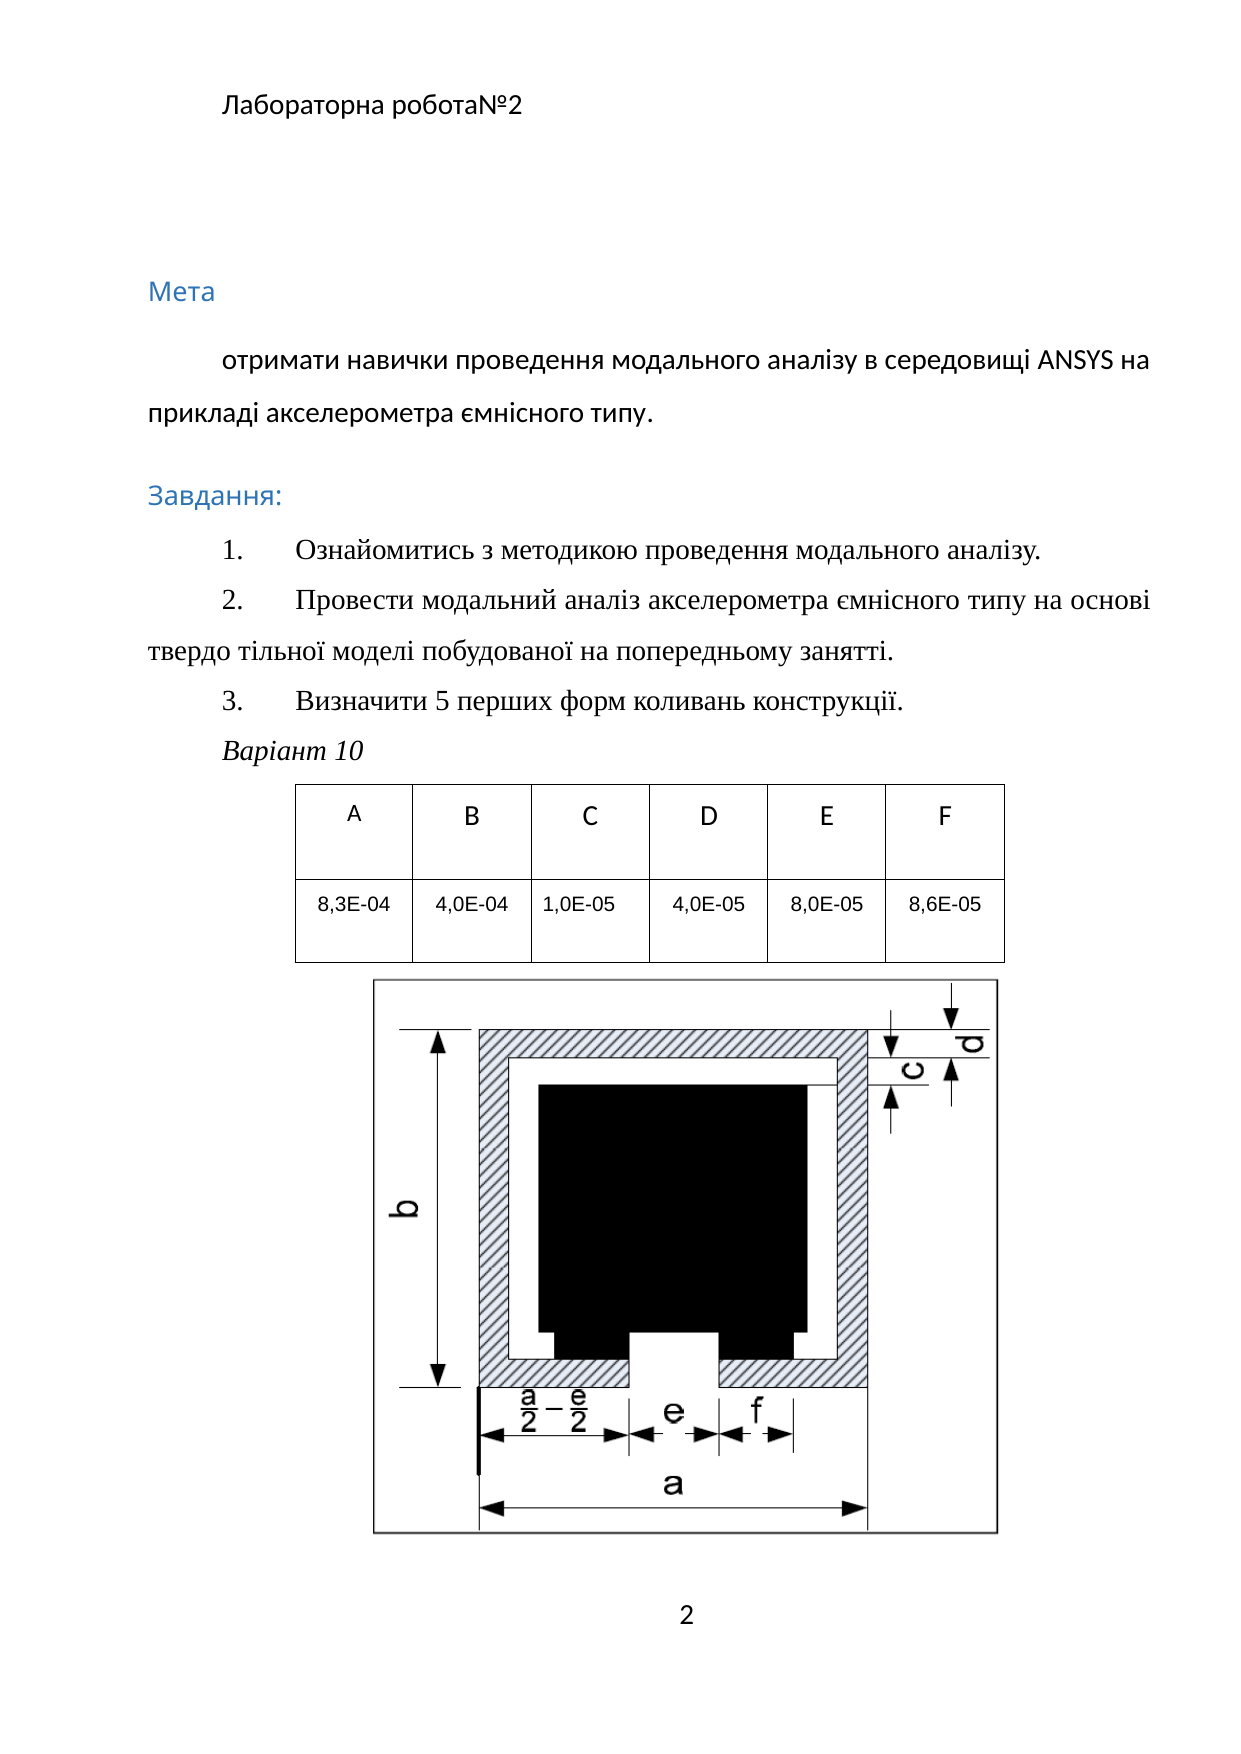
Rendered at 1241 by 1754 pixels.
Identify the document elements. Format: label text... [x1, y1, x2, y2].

list Ознайомитись з методикою проведення модального аналізу. [148, 532, 1152, 566]
table_cell 4,0E-05 [650, 880, 767, 962]
text отримати навички проведення модального аналізу в середовищі ANSYS на прикладі акселерометра ємнісного типу. [148, 341, 1152, 430]
table_header А [296, 785, 412, 879]
table_header e [768, 785, 885, 879]
table_cell 1,0E-05 [532, 880, 649, 962]
list Провести модальний аналіз акселерометра ємнісного типу на основі твердо тільної моделі побудованої на попередньому занятті. [148, 582, 1152, 666]
table_header c [532, 785, 649, 879]
table_cell 8,6E-05 [886, 880, 1004, 962]
picture [371, 975, 1002, 1538]
subtitle Завдання: [148, 477, 1152, 514]
table_header d [650, 785, 767, 879]
table_header b [413, 785, 531, 879]
table_cell 8,0E-05 [768, 880, 885, 962]
table_cell 8,3E-04 [296, 880, 412, 962]
text Варіант 10 [148, 733, 1152, 767]
subtitle Мета [148, 273, 1152, 310]
list Визначити 5 перших форм коливань конструкції. [148, 683, 1152, 717]
table_header f [886, 785, 1004, 879]
table_cell 4,0E-04 [413, 880, 531, 962]
